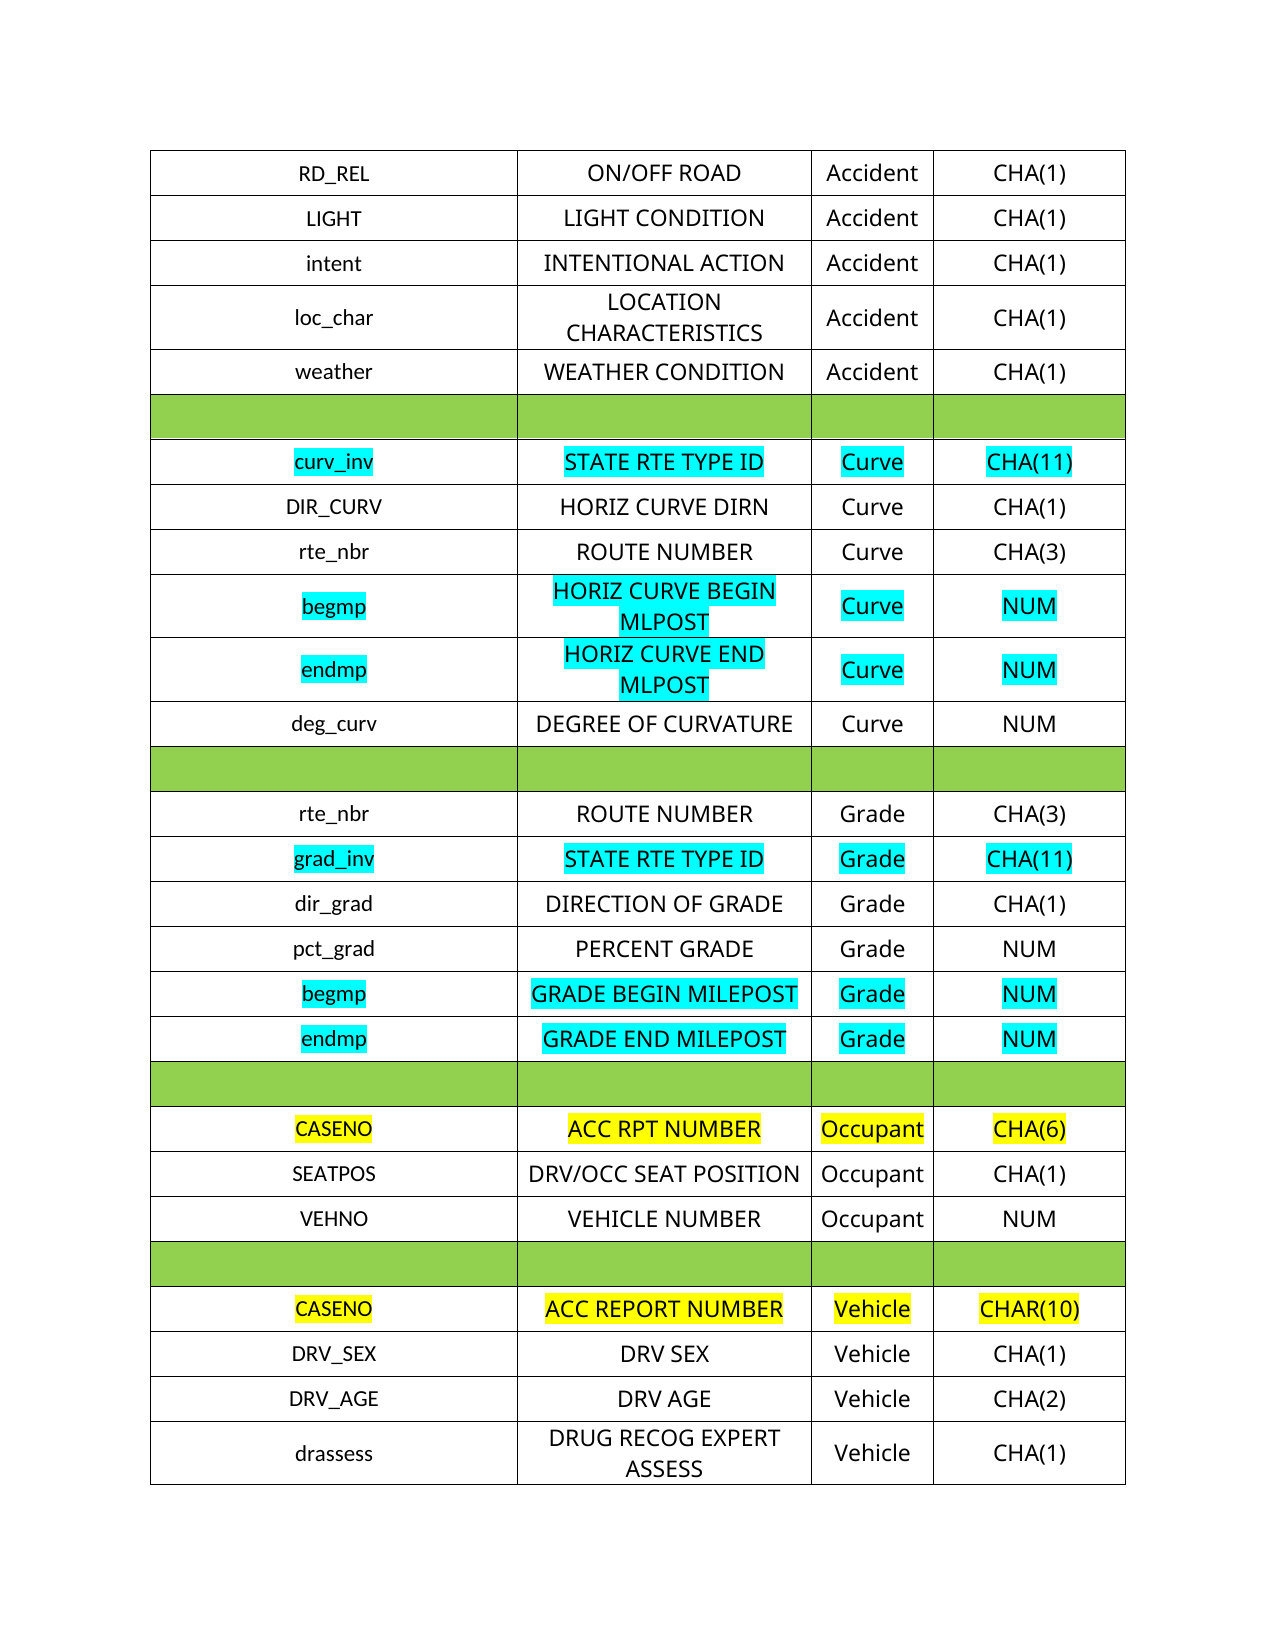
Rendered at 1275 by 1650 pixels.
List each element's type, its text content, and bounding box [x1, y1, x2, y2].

table_cell NUM [934, 1197, 1125, 1241]
table_cell STATE RTE TYPE ID [518, 440, 811, 483]
table_cell CHA(1) [934, 151, 1125, 195]
table_cell DRV AGE [518, 1377, 811, 1421]
table_cell grad_inv [151, 837, 517, 881]
table_cell Occupant [812, 1152, 933, 1196]
table_cell CHA(3) [934, 792, 1125, 836]
table_cell DRV_SEX [151, 1332, 517, 1376]
table_cell Accident [812, 350, 933, 393]
table_cell Vehicle [812, 1332, 933, 1376]
table_cell Grade [812, 1017, 933, 1061]
table_cell RD_REL [151, 151, 517, 195]
table_cell NUM [934, 1017, 1125, 1061]
table_cell CHA(1) [934, 286, 1125, 348]
table_cell Curve [812, 440, 933, 483]
table_cell ACC RPT NUMBER [518, 1107, 811, 1151]
table_cell CASENO [151, 1107, 517, 1151]
table_cell rte_nbr [151, 530, 517, 573]
table_cell [151, 1062, 517, 1106]
table_cell drassess [151, 1422, 517, 1484]
table_cell DRV/OCC SEAT POSITION [518, 1152, 811, 1196]
table_cell [518, 747, 811, 791]
table_cell [518, 1242, 811, 1286]
table_cell WEATHER CONDITION [518, 350, 811, 393]
table_cell NUM [934, 702, 1125, 746]
table_cell Curve [812, 485, 933, 528]
table_cell CHA(3) [934, 530, 1125, 573]
table_cell loc_char [151, 286, 517, 348]
table_cell CHA(11) [934, 837, 1125, 881]
table_cell INTENTIONAL ACTION [518, 241, 811, 285]
table_cell HORIZ CURVE END MLPOST [709, 638, 811, 701]
table_cell LIGHT [151, 196, 517, 240]
table_cell [151, 747, 517, 791]
table_cell GRADE END MILEPOST [518, 1017, 811, 1061]
table_cell DEGREE OF CURVATURE [518, 702, 811, 746]
table_cell STATE RTE TYPE ID [518, 837, 811, 881]
table_cell DRV SEX [518, 1332, 811, 1376]
table_cell GRADE BEGIN MILEPOST [518, 972, 811, 1016]
table_cell HORIZ CURVE BEGIN MLPOST [709, 575, 811, 637]
table_cell [934, 1062, 1125, 1106]
table_cell Vehicle [812, 1422, 933, 1484]
table_cell curv_inv [151, 440, 517, 483]
table_cell [518, 1062, 811, 1106]
table_cell [812, 1242, 933, 1286]
table_cell [934, 747, 1125, 791]
table_cell Occupant [812, 1107, 933, 1151]
table_cell intent [151, 241, 517, 285]
table_cell CHA(2) [934, 1377, 1125, 1421]
table_cell Accident [812, 196, 933, 240]
table_cell ROUTE NUMBER [518, 792, 811, 836]
table_cell VEHICLE NUMBER [518, 1197, 811, 1241]
table_cell begmp [151, 972, 517, 1016]
table_cell Curve [812, 638, 933, 701]
table_cell DIRECTION OF GRADE [518, 882, 811, 926]
table_cell [934, 395, 1125, 438]
table_cell Grade [812, 882, 933, 926]
table_cell CHA(1) [934, 1422, 1125, 1484]
table_cell NUM [934, 638, 1125, 701]
table_cell DRV_AGE [151, 1377, 517, 1421]
table_cell [812, 747, 933, 791]
table_cell CHA(6) [934, 1107, 1125, 1151]
table_cell CASENO [151, 1287, 517, 1331]
table_cell Grade [812, 837, 933, 881]
table_cell [812, 395, 933, 438]
table_cell NUM [934, 927, 1125, 971]
table_cell deg_curv [151, 702, 517, 746]
table_cell NUM [934, 972, 1125, 1016]
table_cell Curve [812, 530, 933, 573]
table_cell DRUG RECOG EXPERT ASSESS [518, 1422, 811, 1484]
table_cell Grade [812, 927, 933, 971]
table_cell CHA(11) [934, 440, 1125, 483]
table_cell Accident [812, 241, 933, 285]
table_cell CHA(1) [934, 1152, 1125, 1196]
table_cell Curve [812, 575, 933, 637]
table_cell Vehicle [812, 1287, 933, 1331]
table_cell LIGHT CONDITION [518, 196, 811, 240]
table_cell endmp [151, 638, 517, 701]
table_cell CHAR(10) [934, 1287, 1125, 1331]
table_cell HORIZ CURVE DIRN [518, 485, 811, 528]
table_cell pct_grad [151, 927, 517, 971]
table_cell LOCATION CHARACTERISTICS [518, 286, 811, 348]
table_cell Occupant [812, 1197, 933, 1241]
table_cell rte_nbr [151, 792, 517, 836]
table_cell CHA(1) [934, 196, 1125, 240]
table_cell Curve [812, 702, 933, 746]
table_cell dir_grad [151, 882, 517, 926]
table_cell HORIZ CURVE BEGIN MLPOST [518, 575, 619, 637]
table_cell begmp [151, 575, 517, 637]
table_cell SEATPOS [151, 1152, 517, 1196]
table_cell ON/OFF ROAD [518, 151, 811, 195]
table_cell [934, 1242, 1125, 1286]
table_cell Accident [812, 151, 933, 195]
table_cell HORIZ CURVE END MLPOST [518, 638, 619, 701]
table_cell ROUTE NUMBER [518, 530, 811, 573]
table_cell Vehicle [812, 1377, 933, 1421]
table_cell [151, 1242, 517, 1286]
table_cell [518, 395, 811, 438]
table_cell Accident [812, 286, 933, 348]
table_cell Grade [812, 972, 933, 1016]
table_cell DIR_CURV [151, 485, 517, 528]
table_cell [151, 395, 517, 438]
table_cell PERCENT GRADE [518, 927, 811, 971]
table_cell CHA(1) [934, 882, 1125, 926]
table_cell CHA(1) [934, 350, 1125, 393]
table_cell weather [151, 350, 517, 393]
table_cell Grade [812, 792, 933, 836]
table_cell [812, 1062, 933, 1106]
table_cell VEHNO [151, 1197, 517, 1241]
table_cell NUM [934, 575, 1125, 637]
table_cell endmp [151, 1017, 517, 1061]
table_cell CHA(1) [934, 485, 1125, 528]
table_cell ACC REPORT NUMBER [518, 1287, 811, 1331]
table_cell CHA(1) [934, 1332, 1125, 1376]
table_cell CHA(1) [934, 241, 1125, 285]
